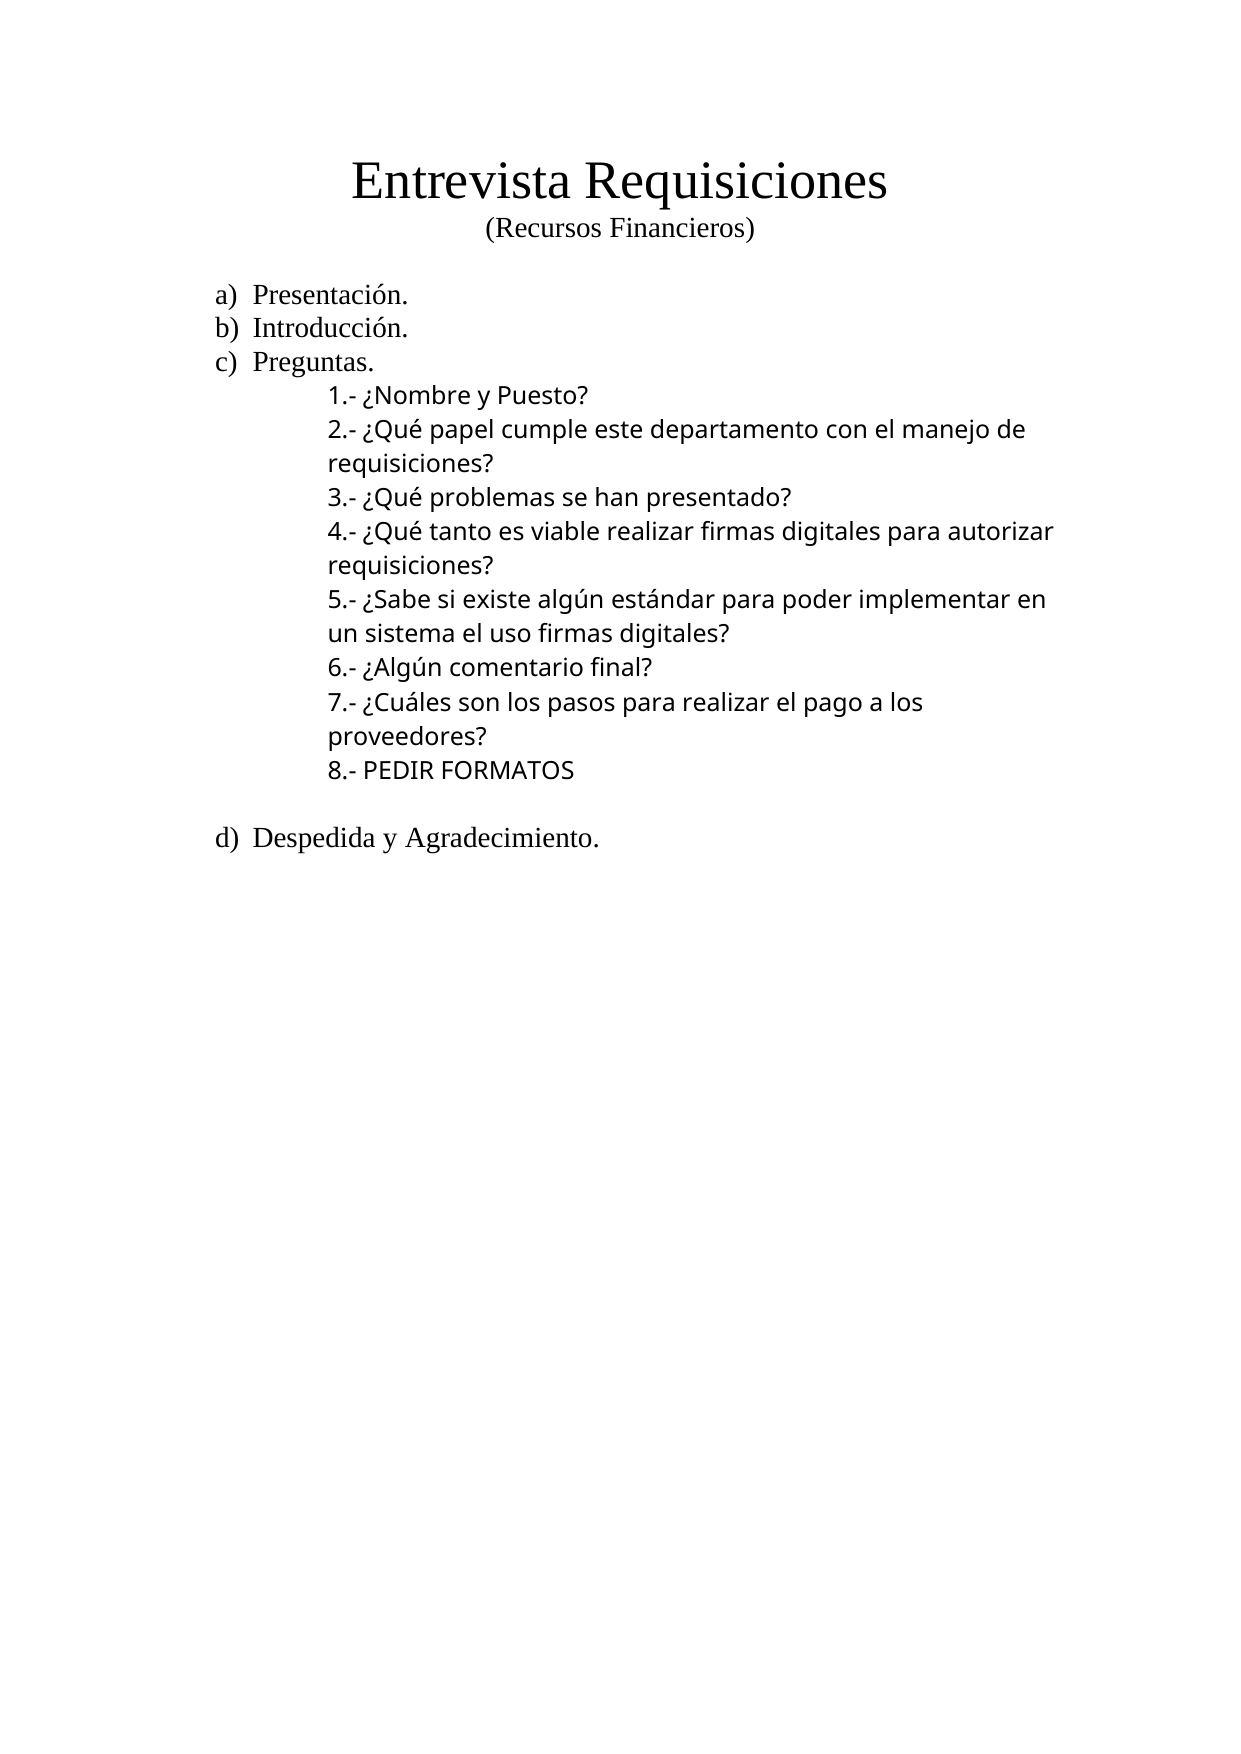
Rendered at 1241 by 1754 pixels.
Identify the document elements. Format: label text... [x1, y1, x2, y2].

list 1.- ¿Nombre y Puesto? [327, 378, 1063, 412]
list 8.- PEDIR FORMATOS [327, 752, 1063, 786]
list Preguntas. [215, 344, 1063, 378]
list Presentación. [215, 277, 1063, 311]
list 6.- ¿Algún comentario final? [327, 650, 1063, 684]
list 2.- ¿Qué papel cumple este departamento con el manejo de requisiciones? [327, 412, 1063, 480]
list 4.- ¿Qué tanto es viable realizar firmas digitales para autorizar requisiciones? [327, 514, 1063, 582]
list Despedida y Agradecimiento. [215, 820, 1063, 854]
list 3.- ¿Qué problemas se han presentado? [327, 480, 1063, 514]
text Entrevista Requisiciones [177, 148, 1063, 210]
list 5.- ¿Sabe si existe algún estándar para poder implementar en un sistema el uso firmas digitales? [327, 582, 1063, 650]
text (Recursos Financieros) [177, 210, 1063, 243]
list 7.- ¿Cuáles son los pasos para realizar el pago a los proveedores? [327, 684, 1063, 752]
list Introducción. [215, 311, 1063, 344]
